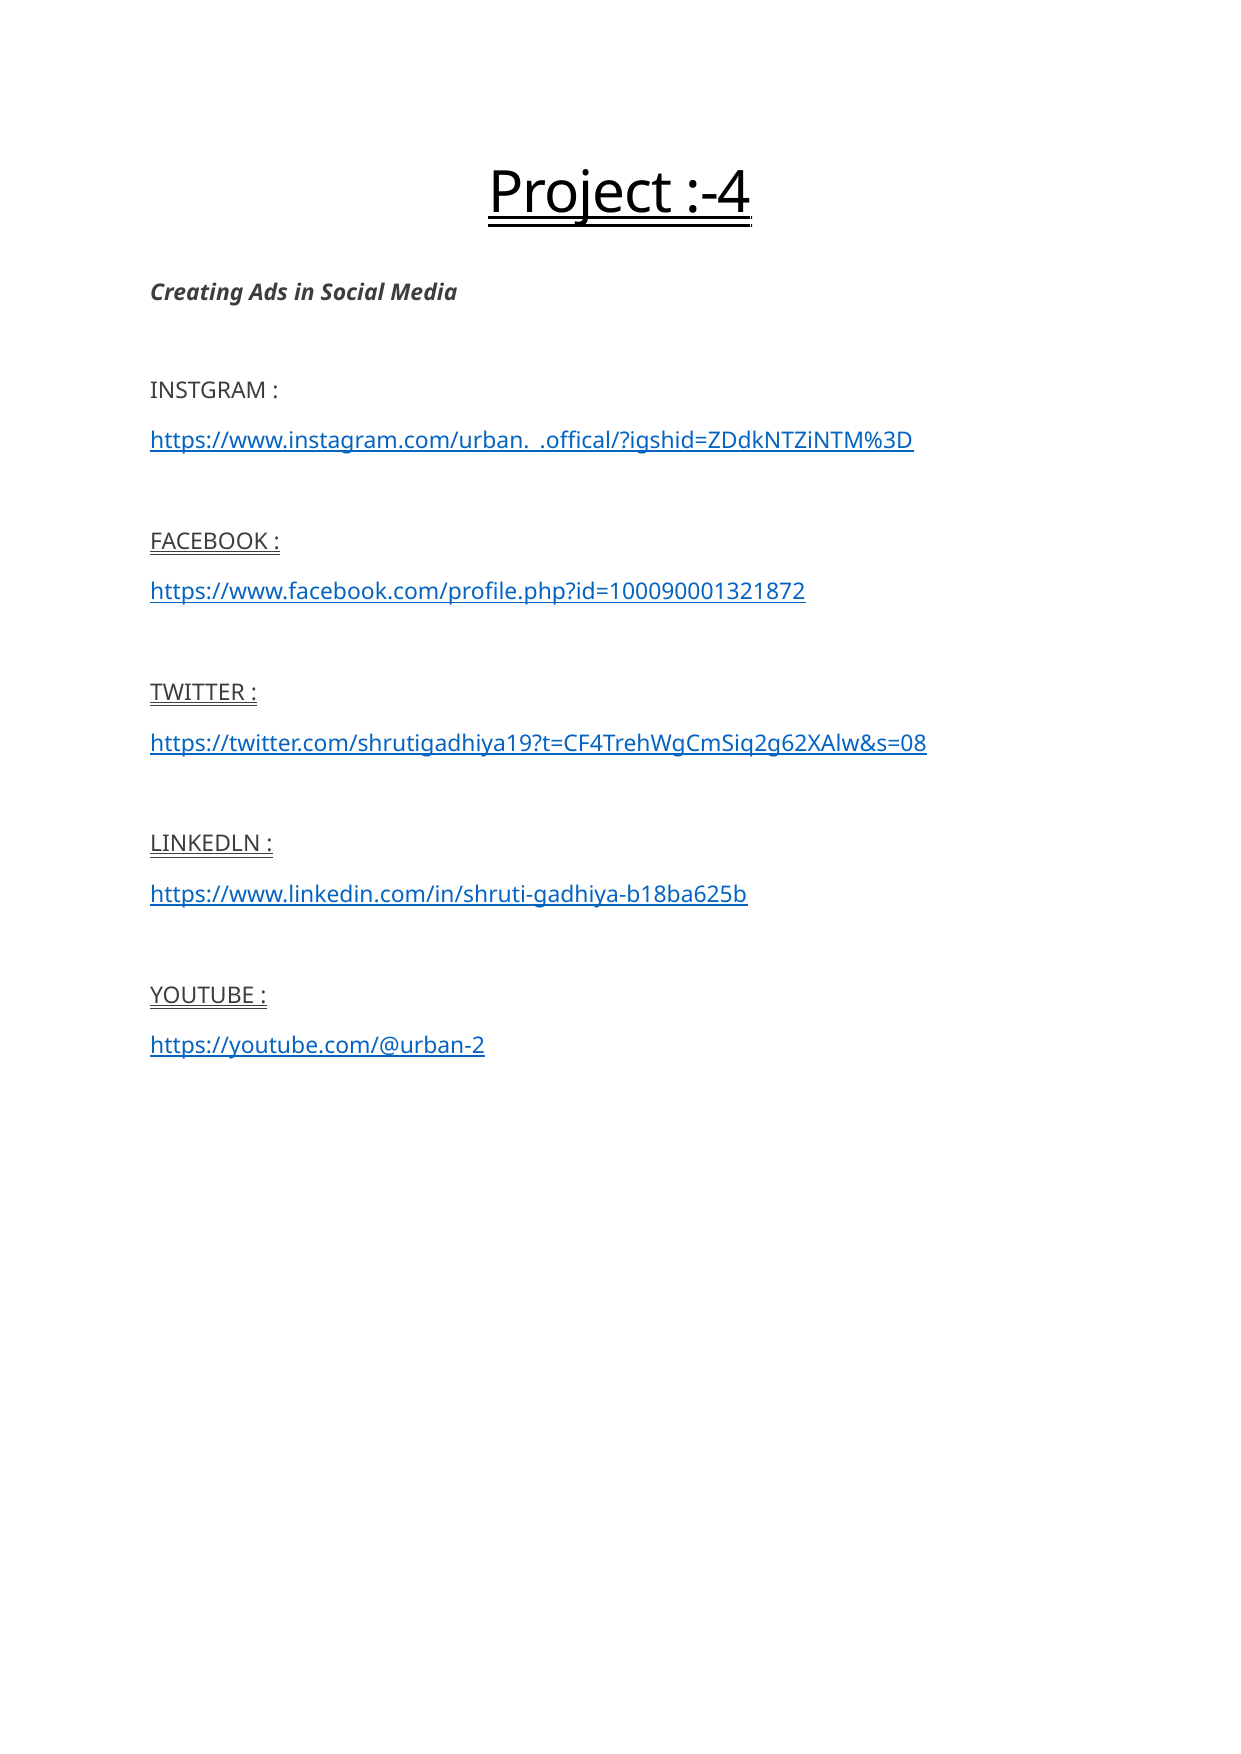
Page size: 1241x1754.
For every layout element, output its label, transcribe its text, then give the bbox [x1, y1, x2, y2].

text https://www.linkedin.com/in/shruti-gadhiya-b18ba625b [150, 878, 1090, 909]
text INSTGRAM : [150, 374, 1090, 405]
text Creating Ads in Social Media [150, 276, 1090, 308]
text YOUTUBE : [150, 979, 1090, 1010]
text FACEBOOK : [150, 525, 1090, 556]
text https://twitter.com/shrutigadhiya19?t=CF4TrehWgCmSiq2g62XAlw&s=08 [150, 727, 1090, 758]
text https://youtube.com/@urban-2 [150, 1029, 1090, 1060]
text https://www.instagram.com/urban._.offical/?igshid=ZDdkNTZiNTM%3D [150, 424, 1090, 455]
text LINKEDLN : [150, 827, 1090, 859]
text https://www.facebook.com/profile.php?id=100090001321872 [150, 575, 1090, 607]
text TWITTER : [150, 676, 1090, 707]
title Project :-4 [150, 150, 1090, 229]
